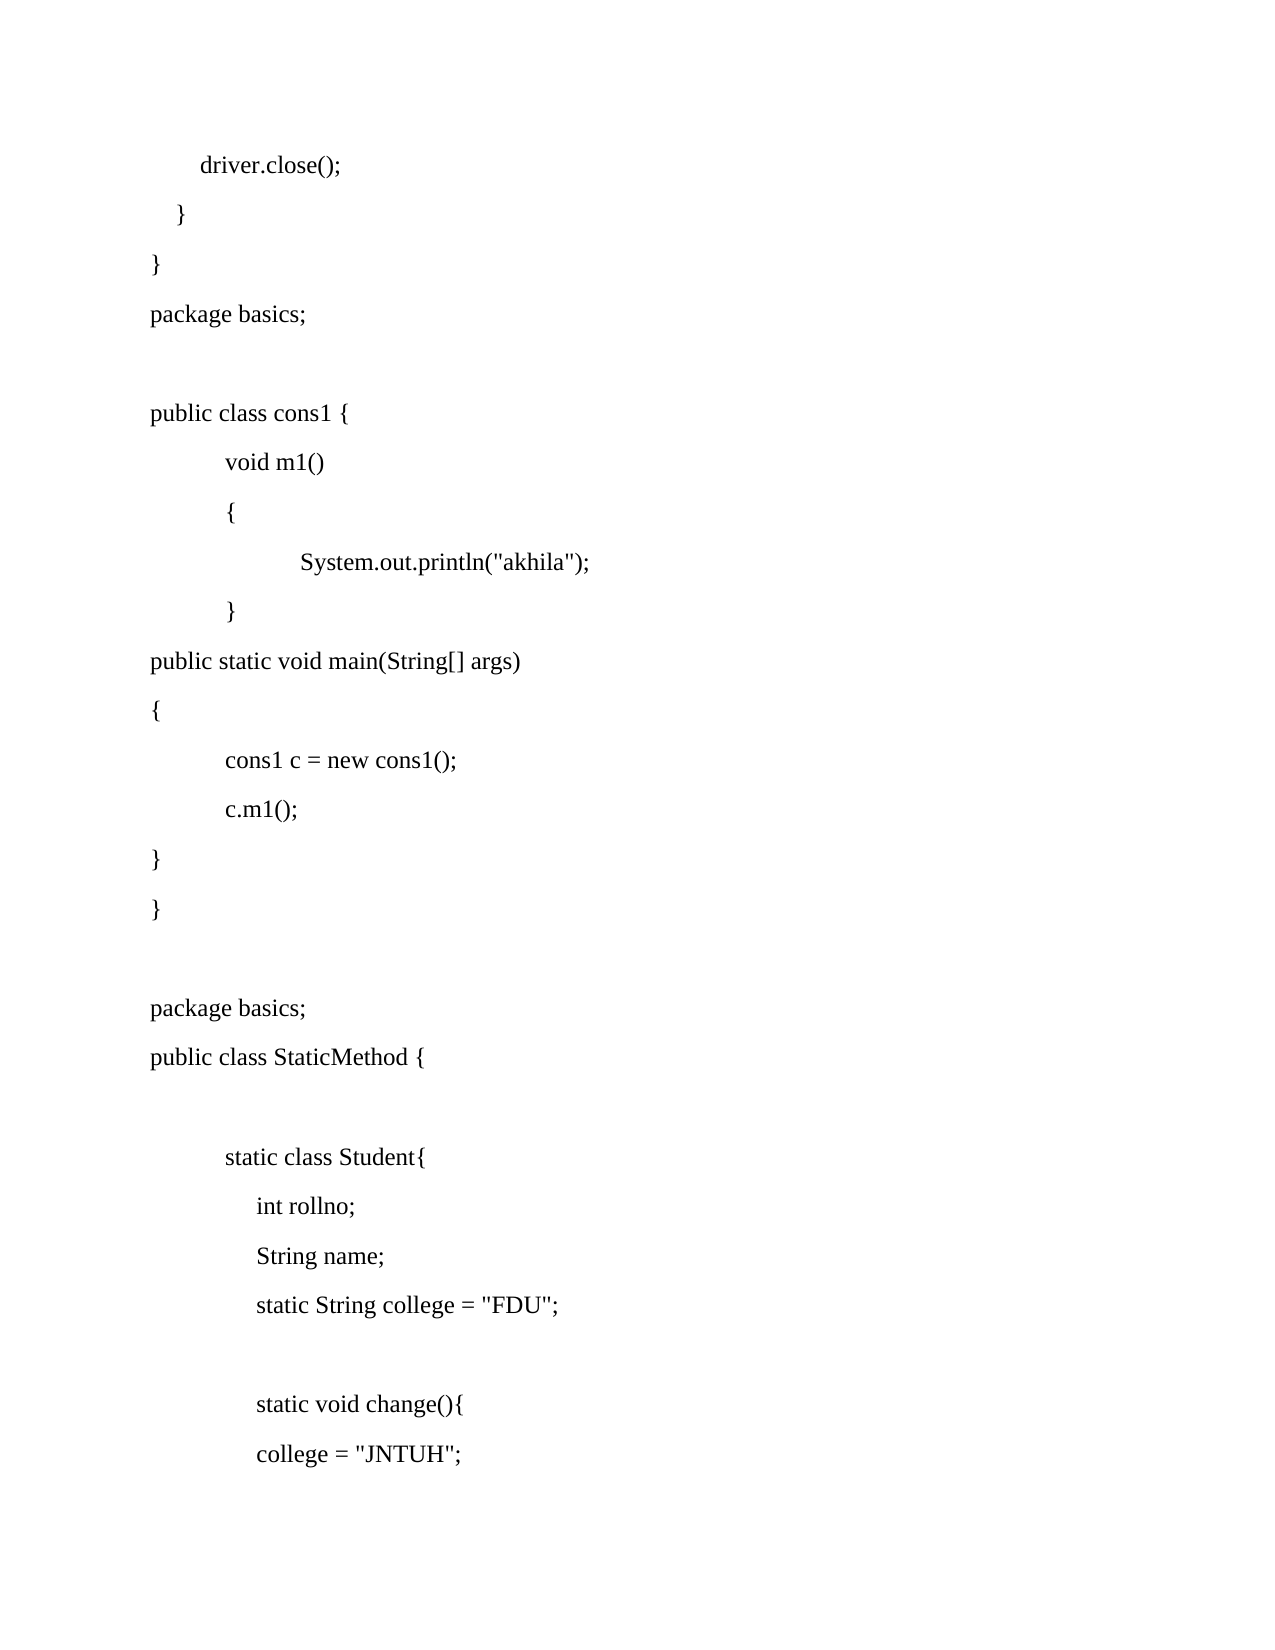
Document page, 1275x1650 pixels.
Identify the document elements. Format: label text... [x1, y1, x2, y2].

text void m1() [150, 447, 1125, 476]
text driver.close(); [150, 150, 1125, 179]
text { [150, 695, 1125, 724]
text { [150, 497, 1125, 526]
text package basics; [150, 993, 1125, 1022]
text } [150, 596, 1125, 625]
text static void change(){ [150, 1389, 1125, 1418]
text } [150, 249, 1125, 278]
text String name; [150, 1241, 1125, 1269]
text } [150, 844, 1125, 873]
text System.out.println("akhila"); [150, 547, 1125, 575]
text public static void main(String[] args) [150, 646, 1125, 674]
text public class StaticMethod { [150, 1042, 1125, 1071]
text static class Student{ [150, 1142, 1125, 1170]
text c.m1(); [150, 794, 1125, 823]
text package basics; [150, 299, 1125, 327]
text } [150, 199, 1125, 228]
text static String college = "FDU"; [150, 1290, 1125, 1319]
text int rollno; [150, 1191, 1125, 1220]
text } [150, 894, 1125, 922]
text cons1 c = new cons1(); [150, 745, 1125, 774]
text public class cons1 { [150, 398, 1125, 427]
text college = "JNTUH"; [150, 1439, 1125, 1468]
